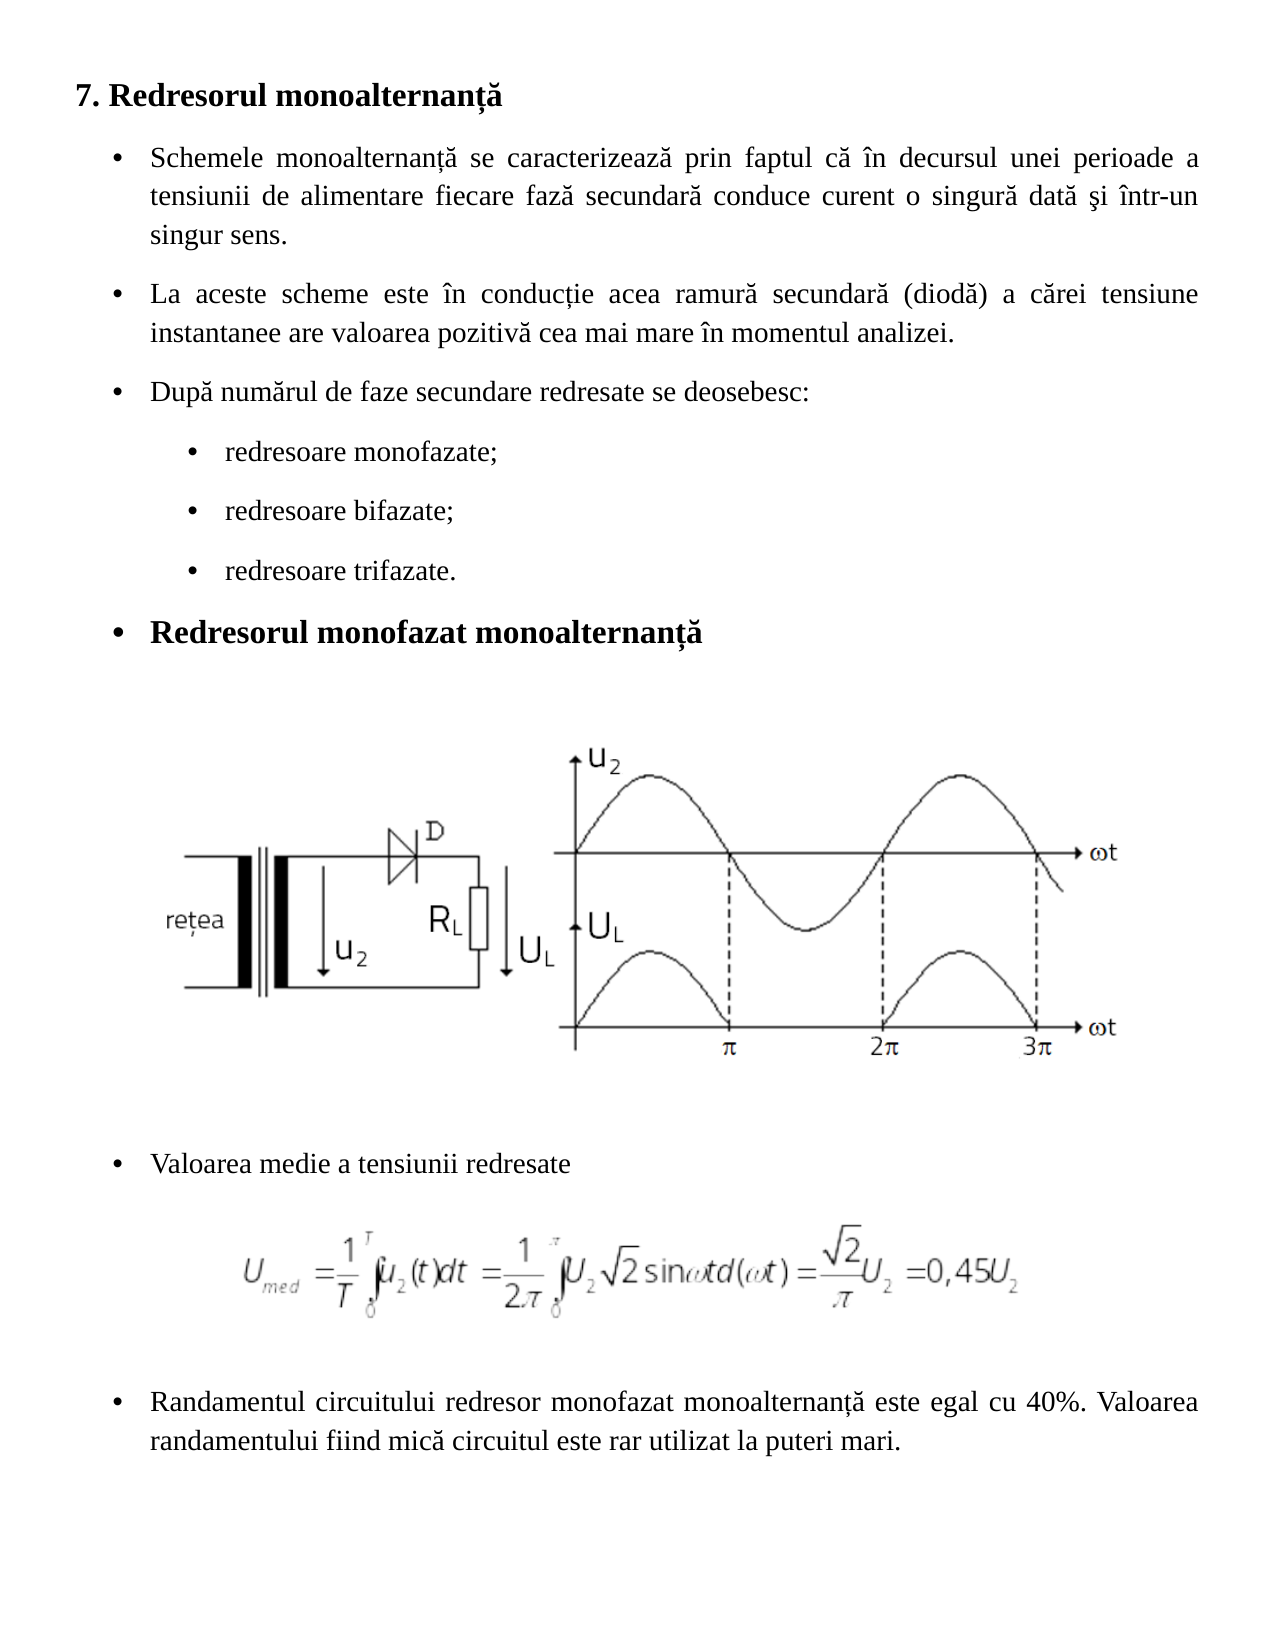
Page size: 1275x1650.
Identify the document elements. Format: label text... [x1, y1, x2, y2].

list Valoarea medie a tensiunii redresate [112, 1146, 1200, 1180]
list La aceste scheme este în conducție acea ramură secundară (diodă) a cărei tensiune instantanee are valoarea pozitivă cea mai mare în momentul analizei. [112, 276, 1200, 349]
picture [150, 742, 1125, 1062]
list După numărul de faze secundare redresate se deosebesc: [112, 374, 1200, 408]
text 7. Redresorul monoalternanță [75, 75, 1200, 113]
list Randamentul circuitului redresor monofazat monoalternanță este egal cu 40%. Valoarea randamentului fiind mică circuitul este rar utilizat la puteri mari. [112, 1384, 1200, 1456]
list Schemele monoalternanță se caracterizează prin faptul că în decursul unei perioade a tensiunii de alimentare fiecare fază secundară conduce curent o singură dată şi într-un singur sens. [112, 140, 1200, 251]
list Redresorul monofazat monoalternanță [112, 612, 1200, 651]
list redresoare bifazate; [187, 493, 1200, 527]
list redresoare monofazate; [187, 434, 1200, 468]
list redresoare trifazate. [187, 553, 1200, 587]
